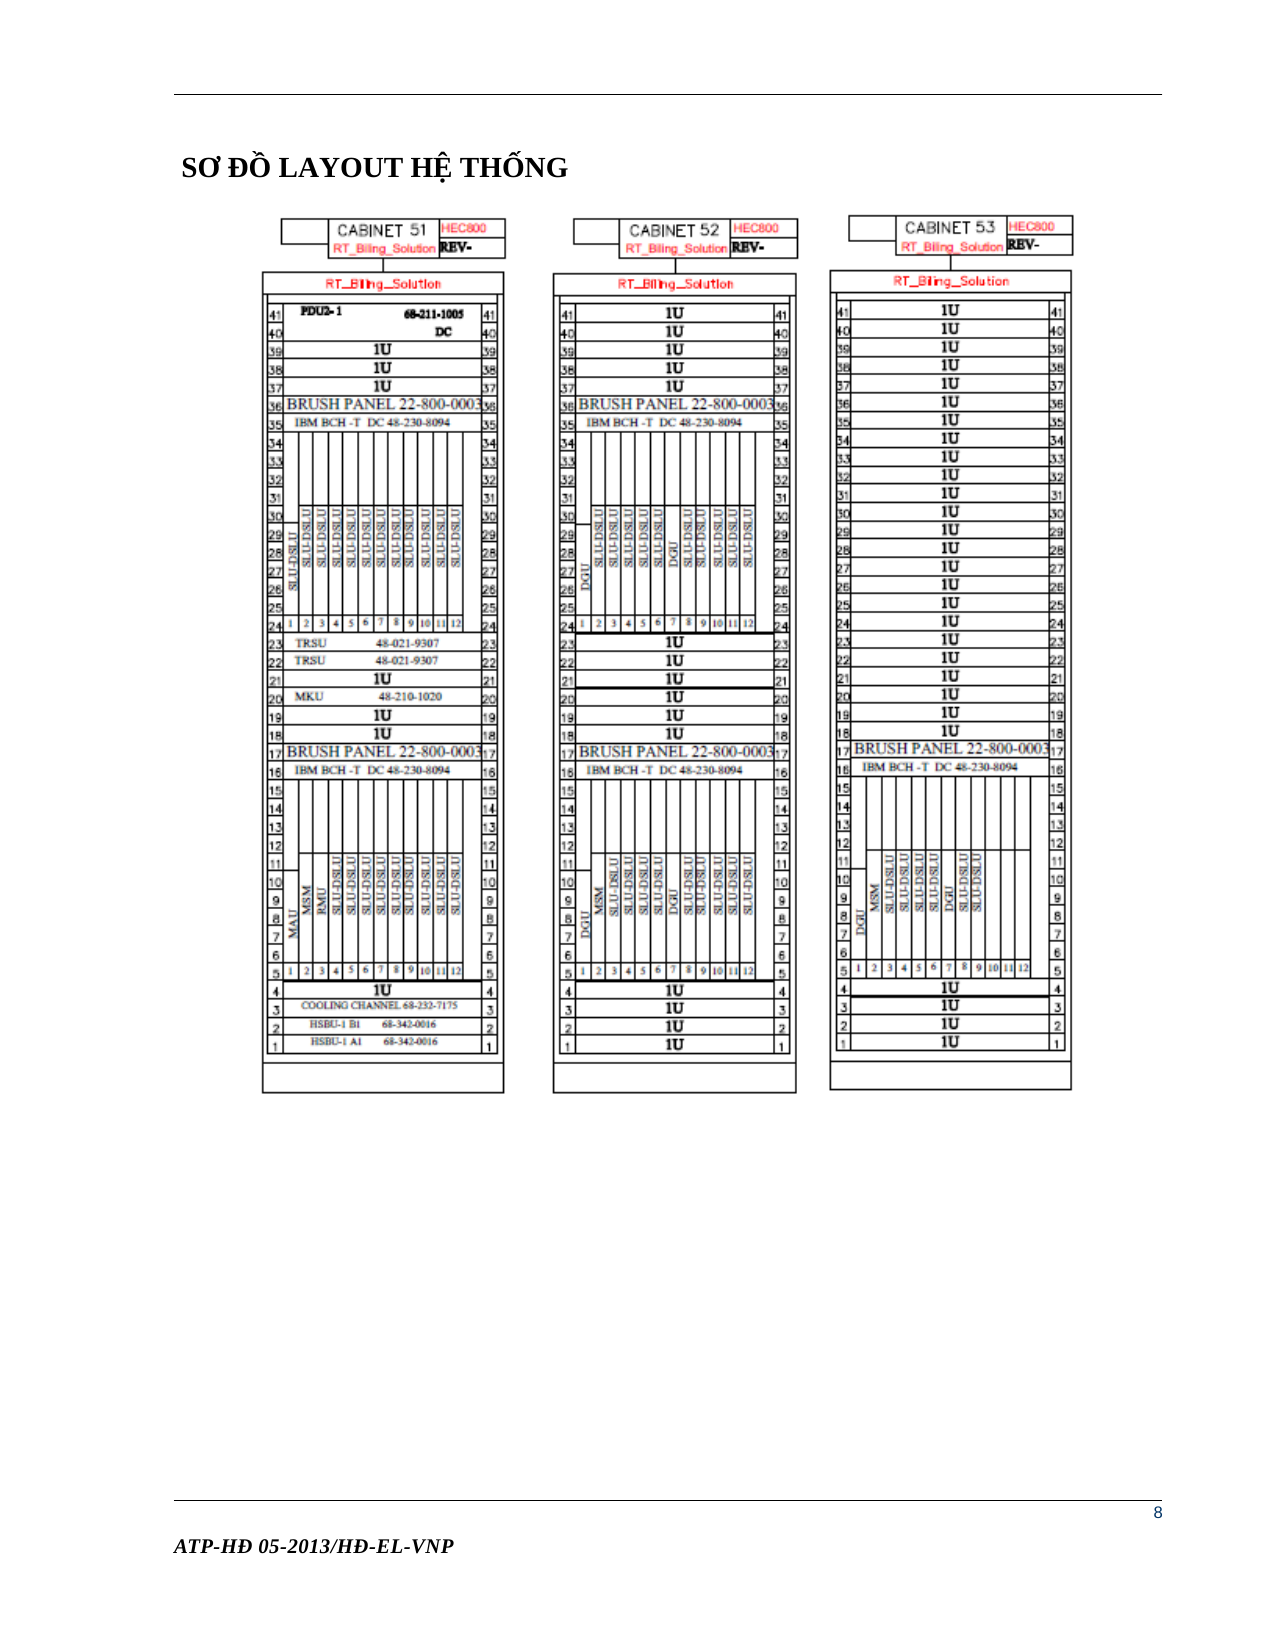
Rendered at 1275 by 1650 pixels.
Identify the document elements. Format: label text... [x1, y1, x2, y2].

picture [231, 196, 1105, 1111]
subtitle SƠ ĐỒ LAYOUT HỆ THỐNG [174, 150, 1162, 183]
